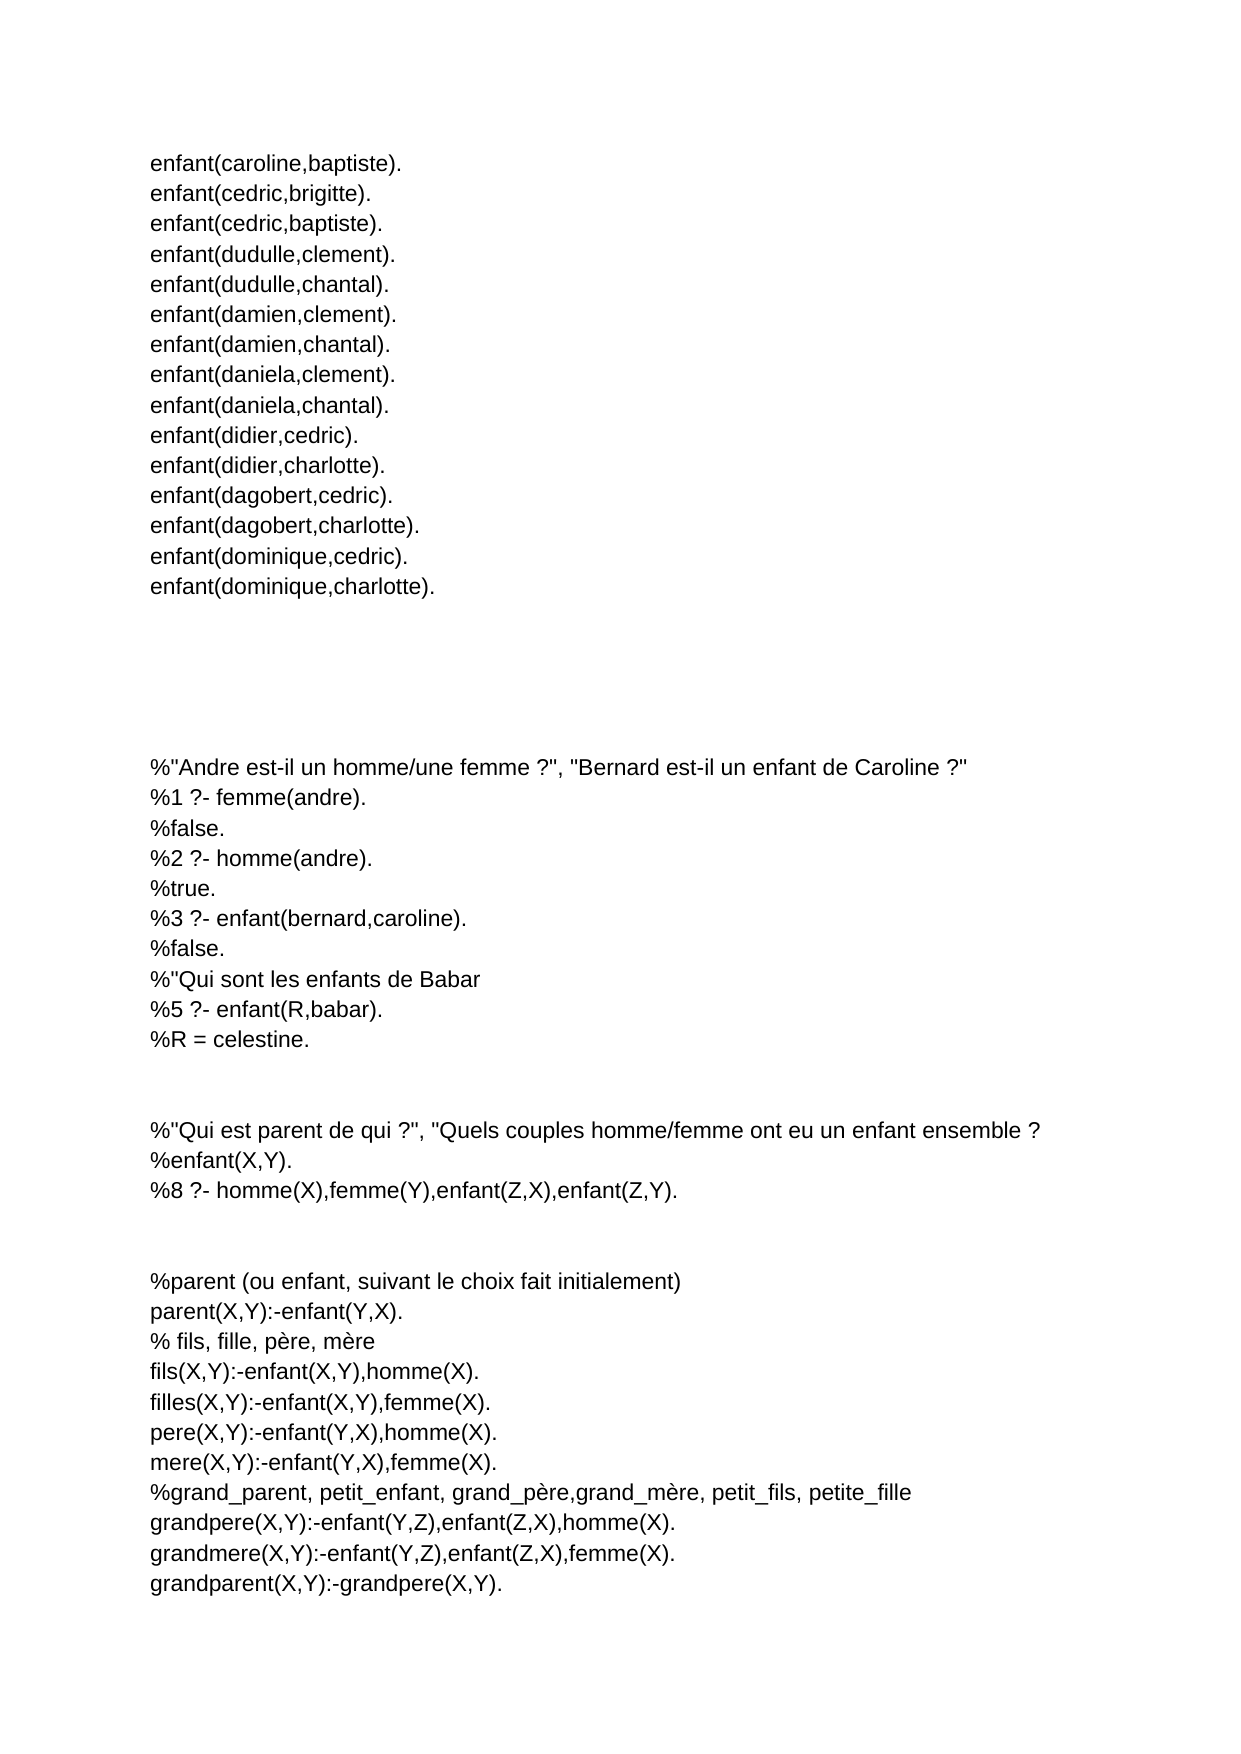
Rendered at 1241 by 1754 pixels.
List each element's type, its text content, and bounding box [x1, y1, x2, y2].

text parent(X,Y):-enfant(Y,X). [150, 1298, 1090, 1324]
text %"Qui est parent de qui ?", "Quels couples homme/femme ont eu un enfant ensemble ? [150, 1117, 1090, 1143]
text enfant(didier,cedric). [150, 422, 1090, 448]
text enfant(cedric,brigitte). [150, 180, 1090, 207]
text filles(X,Y):-enfant(X,Y),femme(X). [150, 1388, 1090, 1415]
text %"Andre est-il un homme/une femme ?", "Bernard est-il un enfant de Caroline ?" [150, 754, 1090, 781]
text %"Qui sont les enfants de Babar [150, 966, 1090, 992]
text %3 ?- enfant(bernard,caroline). [150, 905, 1090, 932]
text % fils, fille, père, mère [150, 1328, 1090, 1354]
text enfant(cedric,baptiste). [150, 210, 1090, 237]
text %1 ?- femme(andre). [150, 784, 1090, 811]
text enfant(daniela,chantal). [150, 392, 1090, 418]
text enfant(dudulle,chantal). [150, 271, 1090, 297]
text %parent (ou enfant, suivant le choix fait initialement) [150, 1268, 1090, 1294]
text %R = celestine. [150, 1026, 1090, 1052]
text enfant(dominique,cedric). [150, 543, 1090, 569]
text enfant(daniela,clement). [150, 361, 1090, 388]
text enfant(damien,chantal). [150, 331, 1090, 358]
text enfant(dagobert,charlotte). [150, 512, 1090, 539]
text enfant(dagobert,cedric). [150, 482, 1090, 509]
text enfant(dudulle,clement). [150, 241, 1090, 267]
text %false. [150, 814, 1090, 841]
text grandpere(X,Y):-enfant(Y,Z),enfant(Z,X),homme(X). [150, 1509, 1090, 1536]
text enfant(damien,clement). [150, 301, 1090, 327]
text mere(X,Y):-enfant(Y,X),femme(X). [150, 1449, 1090, 1475]
text %enfant(X,Y). [150, 1147, 1090, 1173]
text %grand_parent, petit_enfant, grand_père,grand_mère, petit_fils, petite_fille [150, 1479, 1090, 1506]
text %8 ?- homme(X),femme(Y),enfant(Z,X),enfant(Z,Y). [150, 1177, 1090, 1203]
text pere(X,Y):-enfant(Y,X),homme(X). [150, 1419, 1090, 1445]
text %5 ?- enfant(R,babar). [150, 996, 1090, 1022]
text %2 ?- homme(andre). [150, 845, 1090, 871]
text grandmere(X,Y):-enfant(Y,Z),enfant(Z,X),femme(X). [150, 1539, 1090, 1566]
text enfant(dominique,charlotte). [150, 573, 1090, 599]
text %false. [150, 935, 1090, 962]
text enfant(caroline,baptiste). [150, 150, 1090, 176]
text fils(X,Y):-enfant(X,Y),homme(X). [150, 1358, 1090, 1385]
text grandparent(X,Y):-grandpere(X,Y). [150, 1570, 1090, 1596]
text enfant(didier,charlotte). [150, 452, 1090, 478]
text %true. [150, 875, 1090, 901]
